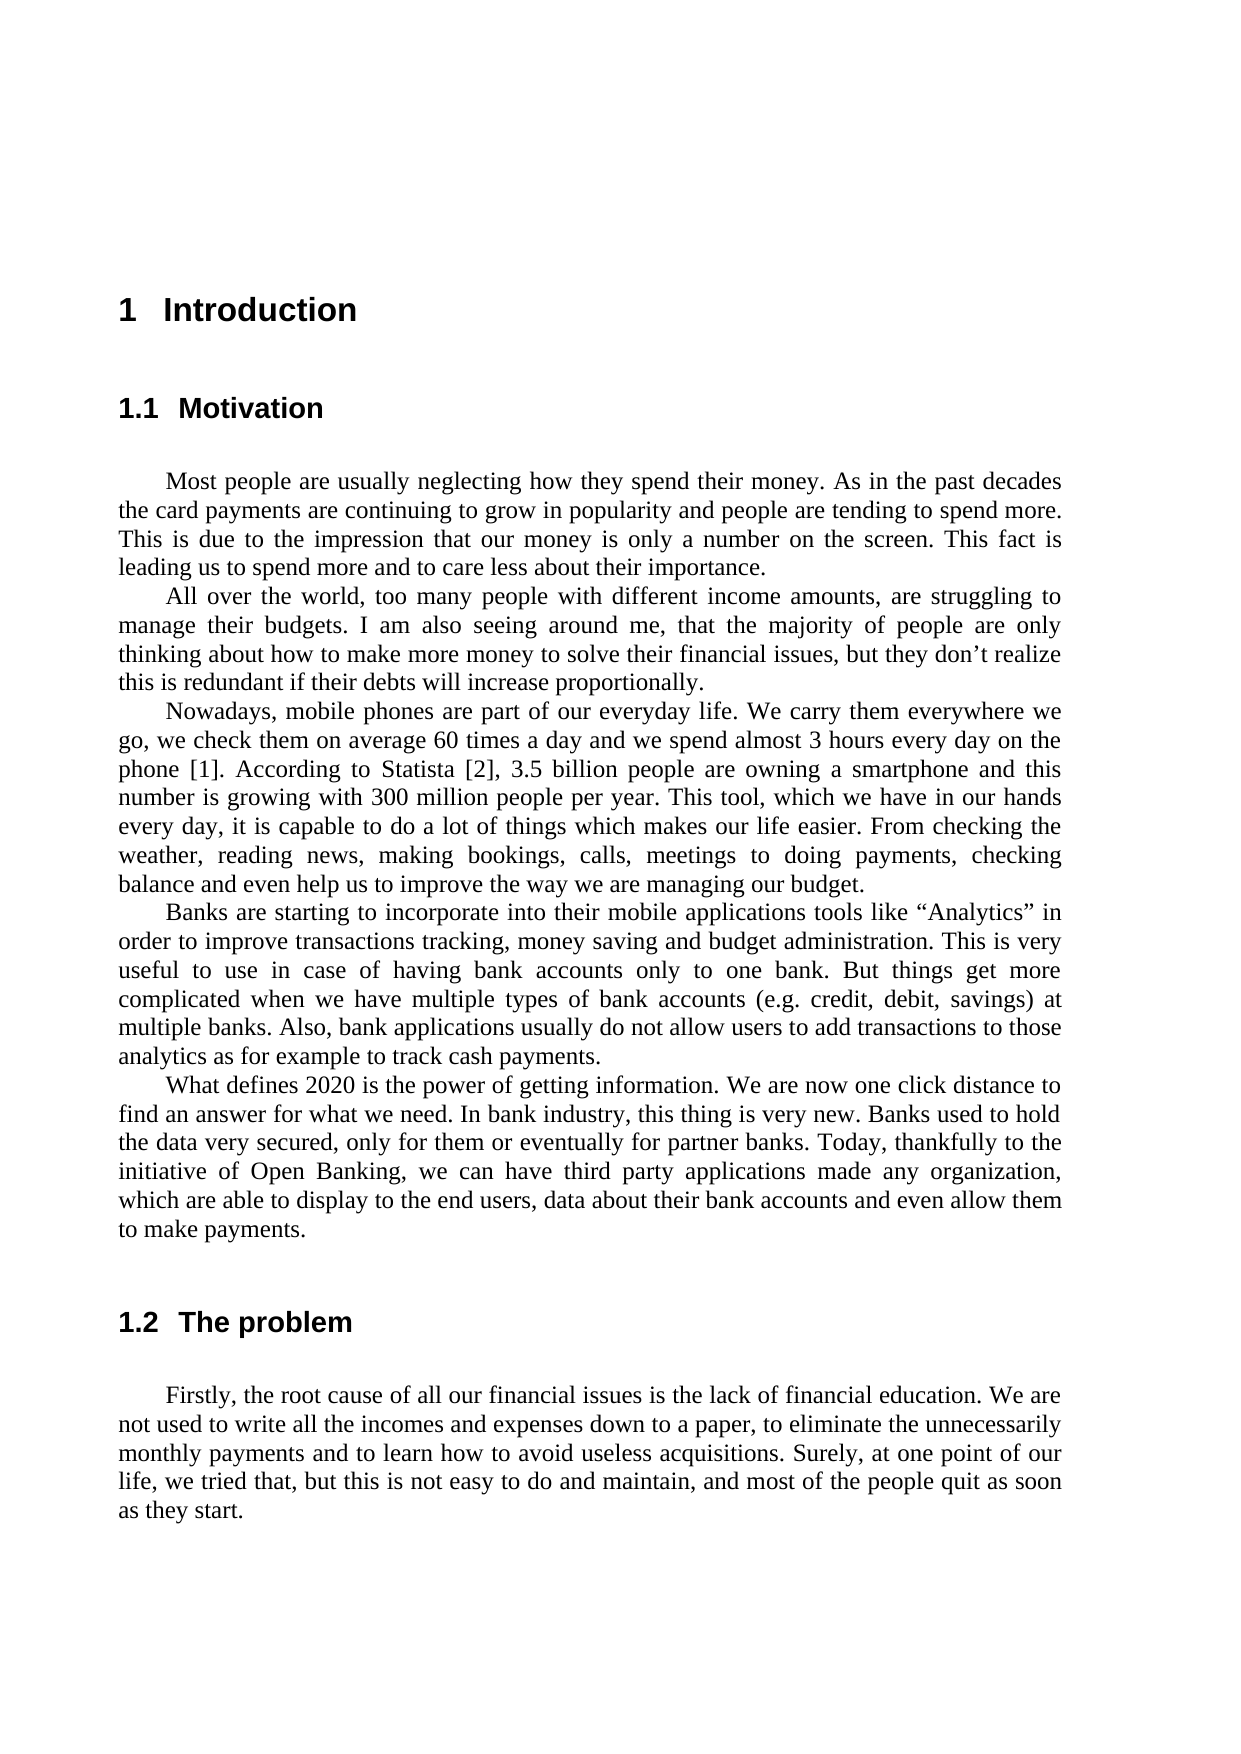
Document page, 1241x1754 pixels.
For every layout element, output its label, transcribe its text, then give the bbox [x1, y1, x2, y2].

text Most people are usually neglecting how they spend their money. As in the past decades the card payments are continuing to grow in popularity and people are tending to spend more. This is due to the impression that our money is only a number on the screen. This fact is leading us to spend more and to care less about their importance. [118, 466, 1063, 581]
subtitle Motivation [118, 391, 1063, 424]
text What defines 2020 is the power of getting information. We are now one click distance to find an answer for what we need. In bank industry, this thing is very new. Banks used to hold the data very secured, only for them or eventually for partner banks. Today, thankfully to the initiative of Open Banking, we can have third party applications made any organization, which are able to display to the end users, data about their bank accounts and even allow them to make payments. [118, 1070, 1063, 1242]
text Banks are starting to incorporate into their mobile applications tools like “Analytics” in order to improve transactions tracking, money saving and budget administration. This is very useful to use in case of having bank accounts only to one bank. But things get more complicated when we have multiple types of bank accounts (e.g. credit, debit, savings) at multiple banks. Also, bank applications usually do not allow users to add transactions to those analytics as for example to track cash payments. [118, 897, 1063, 1070]
subtitle The problem [118, 1305, 1063, 1338]
text Nowadays, mobile phones are part of our everyday life. We carry them everywhere we go, we check them on average 60 times a day and we spend almost 3 hours every day on the phone. According to Statista, 3.5 billion people are owning a smartphone and this number is growing with 300 million people per year. This tool, which we have in our hands every day, it is capable to do a lot of things which makes our life easier. From checking the weather, reading news, making bookings, calls, meetings to doing payments, checking balance and even help us to improve the way we are managing our budget. [118, 696, 1063, 897]
subtitle Introduction [118, 290, 1063, 328]
text All over the world, too many people with different income amounts, are struggling to manage their budgets. I am also seeing around me, that the majority of people are only thinking about how to make more money to solve their financial issues, but they don’t realize this is redundant if their debts will increase proportionally. [118, 581, 1063, 696]
text Firstly, the root cause of all our financial issues is the lack of financial education. We are not used to write all the incomes and expenses down to a paper, to eliminate the unnecessarily monthly payments and to learn how to avoid useless acquisitions. Surely, at one point of our life, we tried that, but this is not easy to do and maintain, and most of the people quit as soon as they start. [118, 1380, 1063, 1524]
